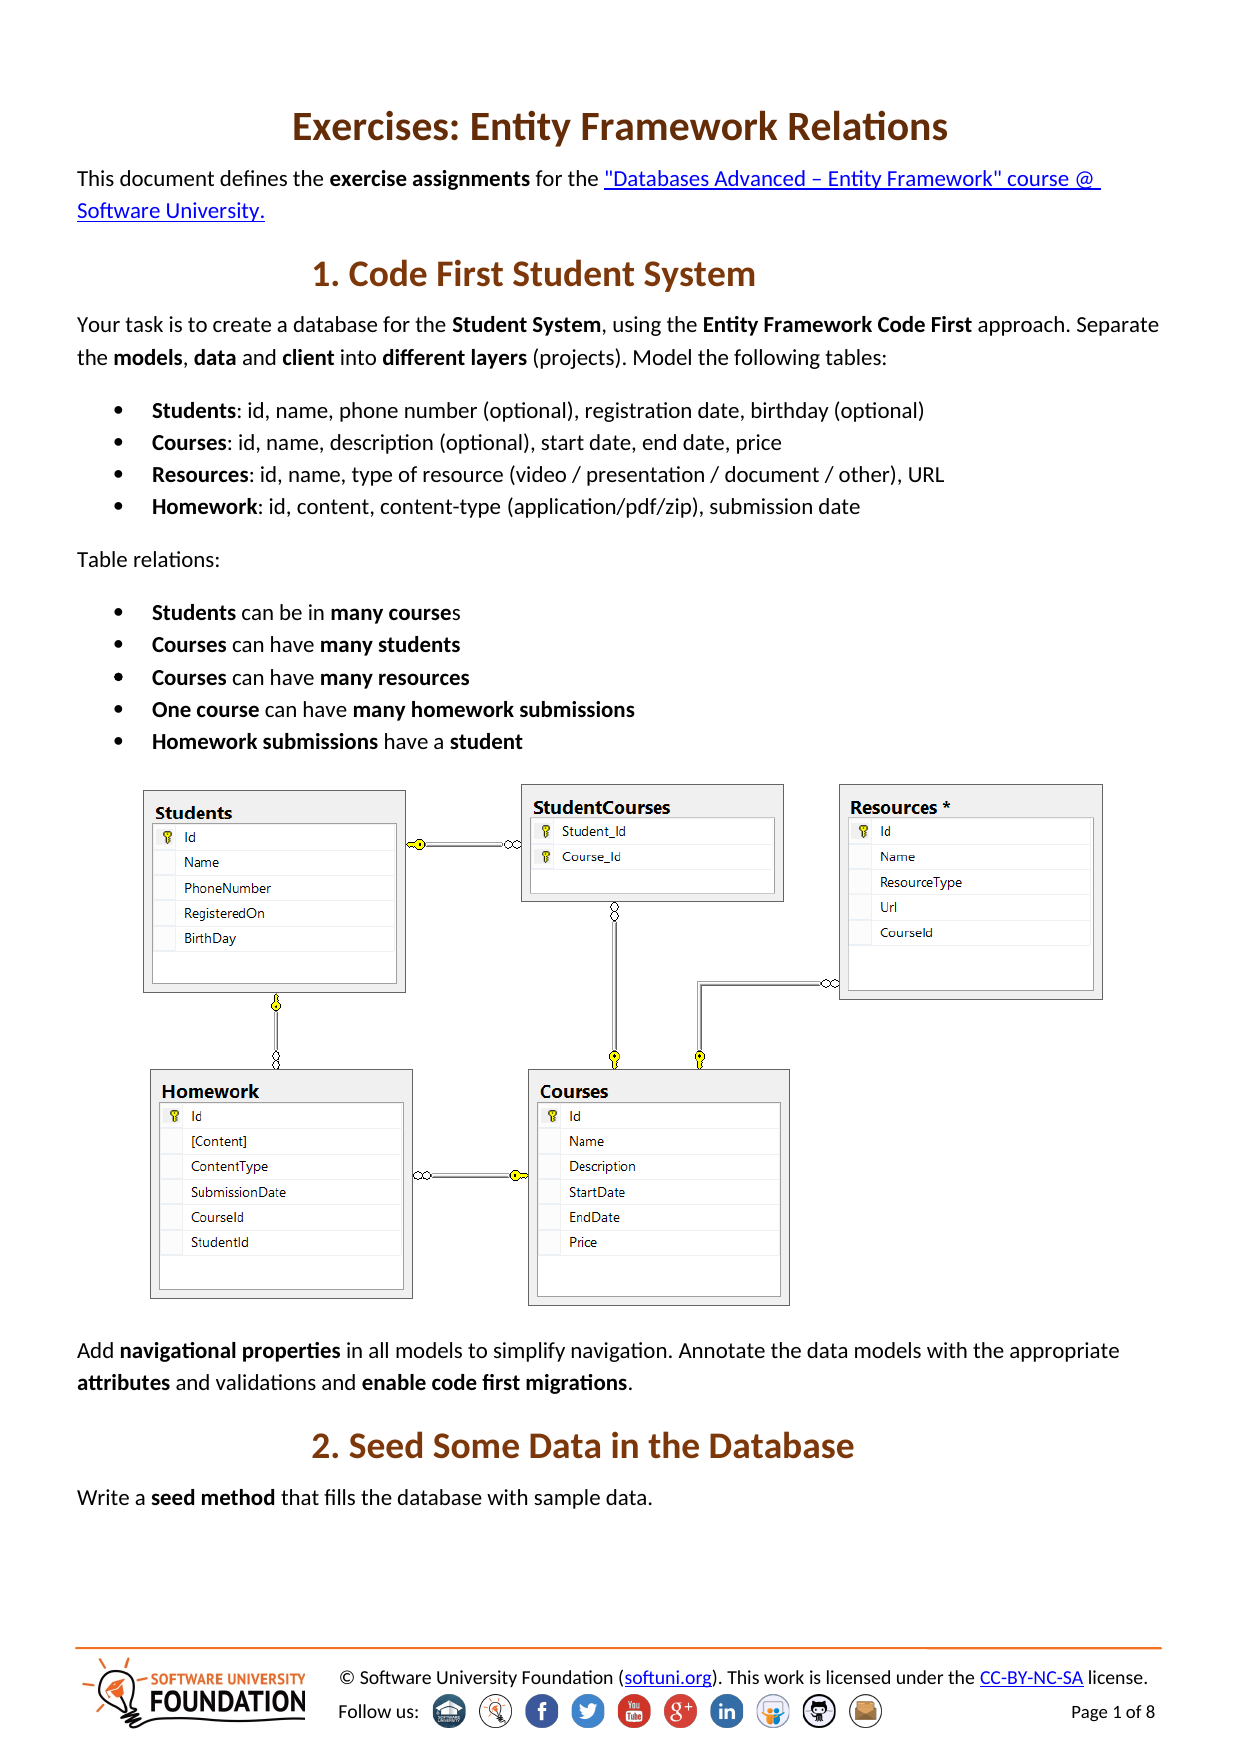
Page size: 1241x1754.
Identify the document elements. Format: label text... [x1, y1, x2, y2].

list Courses can have many resources [114, 663, 1163, 691]
subtitle Exercises: Entity Framework Relations [77, 99, 1163, 150]
subtitle Code First Student System [311, 249, 1163, 295]
picture [125, 780, 1116, 1312]
list Students can be in many courses [114, 598, 1163, 626]
list Courses can have many students [114, 631, 1163, 658]
picture [756, 1694, 790, 1728]
text Write a seed method that fills the database with sample data. [77, 1483, 1163, 1511]
picture [710, 1694, 744, 1728]
text This document defines the exercise assignments for the "Databases Advanced – Entity Framework" course @ Software University. [77, 164, 1163, 224]
picture [432, 1694, 466, 1728]
list Students: id, name, phone number (optional), registration date, birthday (optional) [114, 396, 1163, 424]
list Homework: id, content, content-type (application/pdf/zip), submission date [114, 492, 1163, 520]
list Courses: id, name, description (optional), start date, end date, price [114, 428, 1163, 456]
picture [479, 1694, 512, 1728]
picture [571, 1694, 605, 1728]
picture [617, 1694, 651, 1728]
list Homework submissions have a student [114, 727, 1163, 755]
picture [664, 1694, 697, 1728]
text Table relations: [77, 545, 1163, 573]
picture [802, 1694, 836, 1728]
picture [849, 1694, 882, 1728]
text Your task is to create a database for the Student System, using the Entity Framework Code First approach. Separate the models, data and client into different layers (projects). Model the following tables: [77, 311, 1163, 371]
subtitle Seed Some Data in the Database [311, 1422, 1163, 1467]
list Resources: id, name, type of resource (video / presentation / document / other), URL [114, 460, 1163, 488]
text Add navigational properties in all models to simplify navigation. Annotate the data models with the appropriate attributes and validations and enable code first migrations. [77, 1336, 1163, 1397]
picture [81, 1656, 305, 1729]
picture [525, 1694, 559, 1728]
list One course can have many homework submissions [114, 695, 1163, 723]
